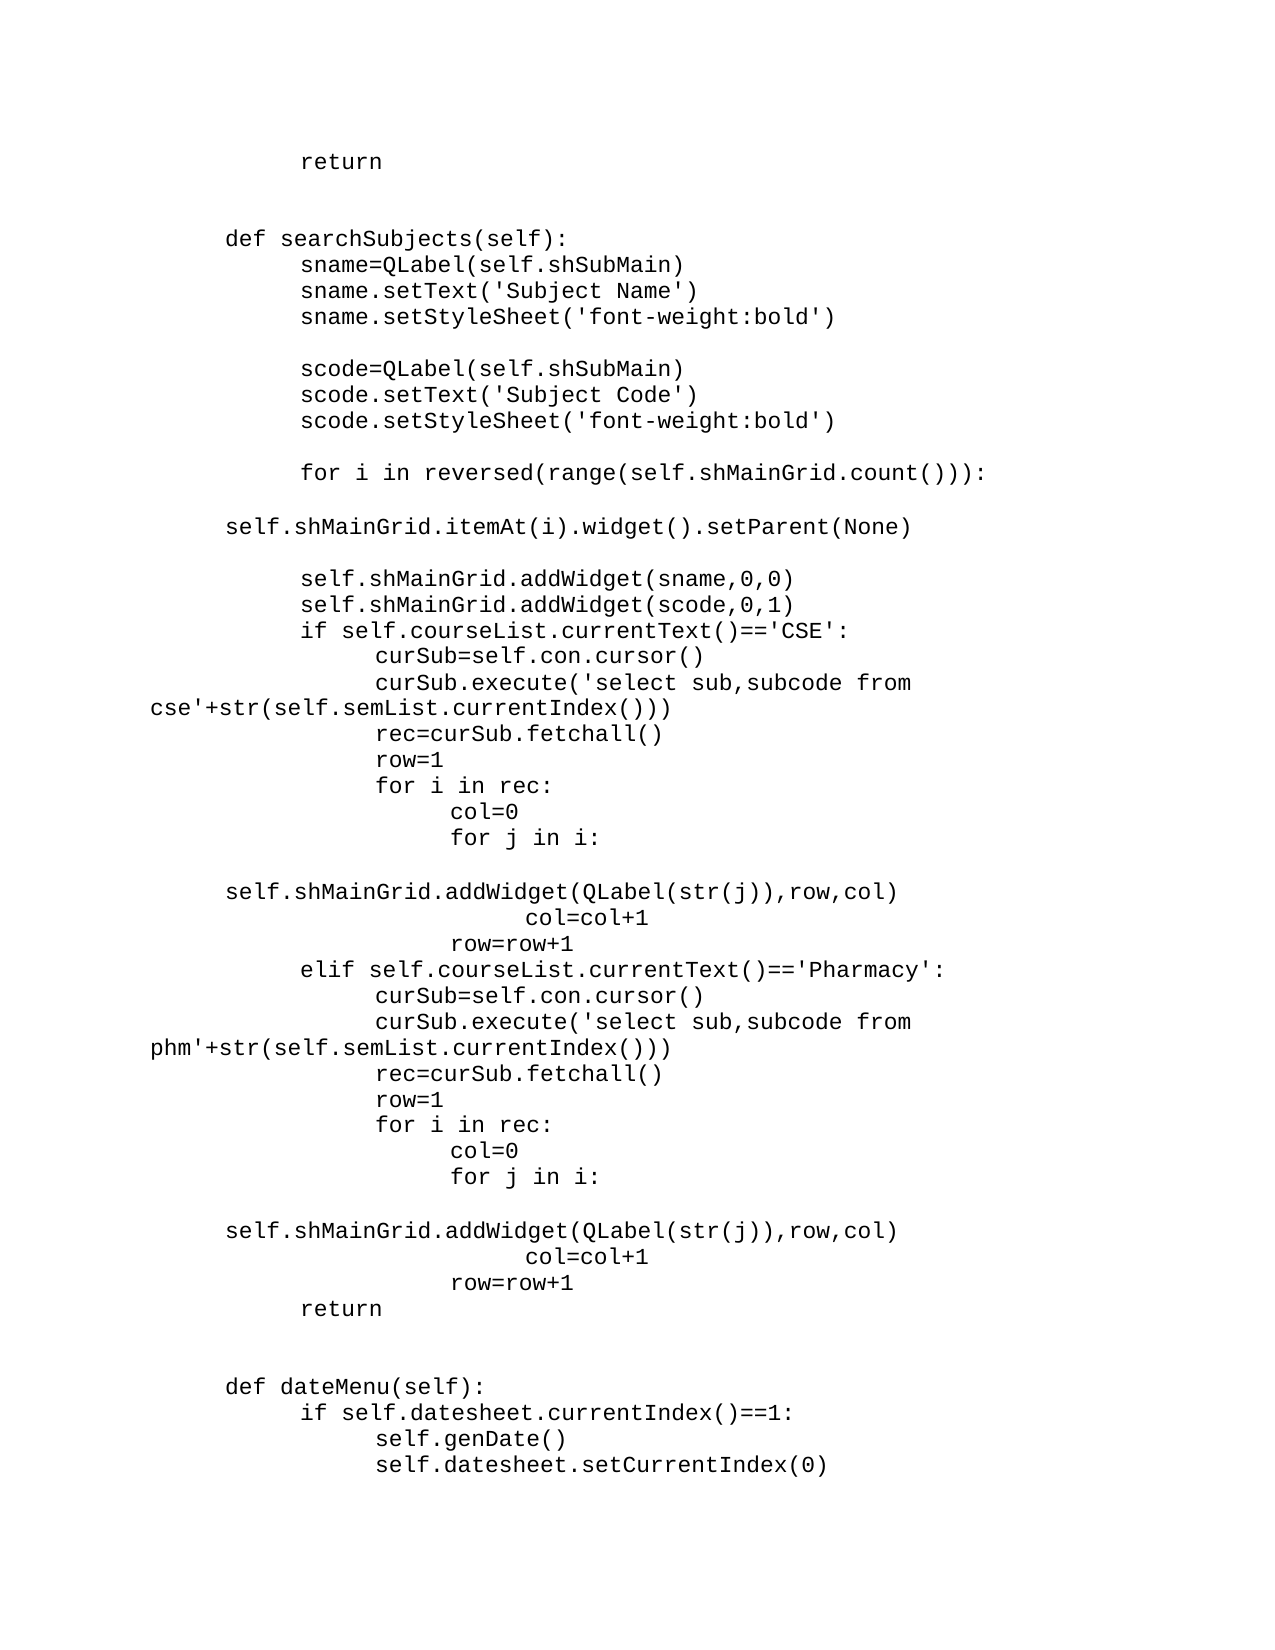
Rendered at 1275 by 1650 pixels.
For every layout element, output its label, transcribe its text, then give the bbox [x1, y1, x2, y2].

text for i in rec: [150, 774, 1125, 801]
text self.shMainGrid.itemAt(i).widget().setParent(None) [150, 487, 1125, 541]
text curSub=self.con.cursor() [150, 645, 1125, 671]
text self.shMainGrid.addWidget(QLabel(str(j)),row,col) [150, 852, 1125, 906]
text row=1 [150, 1088, 1125, 1114]
text for i in rec: [150, 1114, 1125, 1140]
text rec=curSub.fetchall() [150, 723, 1125, 749]
text elif self.courseList.currentText()=='Pharmacy': [150, 958, 1125, 984]
text return [150, 1297, 1125, 1323]
text scode.setStyleSheet('font-weight:bold') [150, 409, 1125, 435]
text row=1 [150, 749, 1125, 774]
text col=0 [150, 1140, 1125, 1166]
text return [150, 150, 1125, 176]
text for i in reversed(range(self.shMainGrid.count())): [150, 461, 1125, 487]
text row=row+1 [150, 1272, 1125, 1297]
text col=col+1 [150, 906, 1125, 932]
text self.genDate() [150, 1427, 1125, 1453]
text row=row+1 [150, 932, 1125, 958]
text def searchSubjects(self): [150, 228, 1125, 254]
text rec=curSub.fetchall() [150, 1062, 1125, 1088]
text if self.datesheet.currentIndex()==1: [150, 1401, 1125, 1427]
text self.shMainGrid.addWidget(sname,0,0) [150, 567, 1125, 593]
text scode.setText('Subject Code') [150, 383, 1125, 409]
text col=col+1 [150, 1246, 1125, 1272]
text scode=QLabel(self.shSubMain) [150, 357, 1125, 383]
text for j in i: [150, 1166, 1125, 1192]
text curSub.execute('select sub,subcode from cse'+str(self.semList.currentIndex())) [150, 671, 1125, 723]
text col=0 [150, 801, 1125, 826]
text self.shMainGrid.addWidget(QLabel(str(j)),row,col) [150, 1192, 1125, 1246]
text sname=QLabel(self.shSubMain) [150, 254, 1125, 280]
text self.shMainGrid.addWidget(scode,0,1) [150, 593, 1125, 619]
text self.datesheet.setCurrentIndex(0) [150, 1453, 1125, 1479]
text sname.setStyleSheet('font-weight:bold') [150, 306, 1125, 332]
text curSub=self.con.cursor() [150, 984, 1125, 1010]
text for j in i: [150, 826, 1125, 852]
text curSub.execute('select sub,subcode from phm'+str(self.semList.currentIndex())) [150, 1010, 1125, 1062]
text def dateMenu(self): [150, 1375, 1125, 1401]
text sname.setText('Subject Name') [150, 280, 1125, 306]
text if self.courseList.currentText()=='CSE': [150, 619, 1125, 645]
